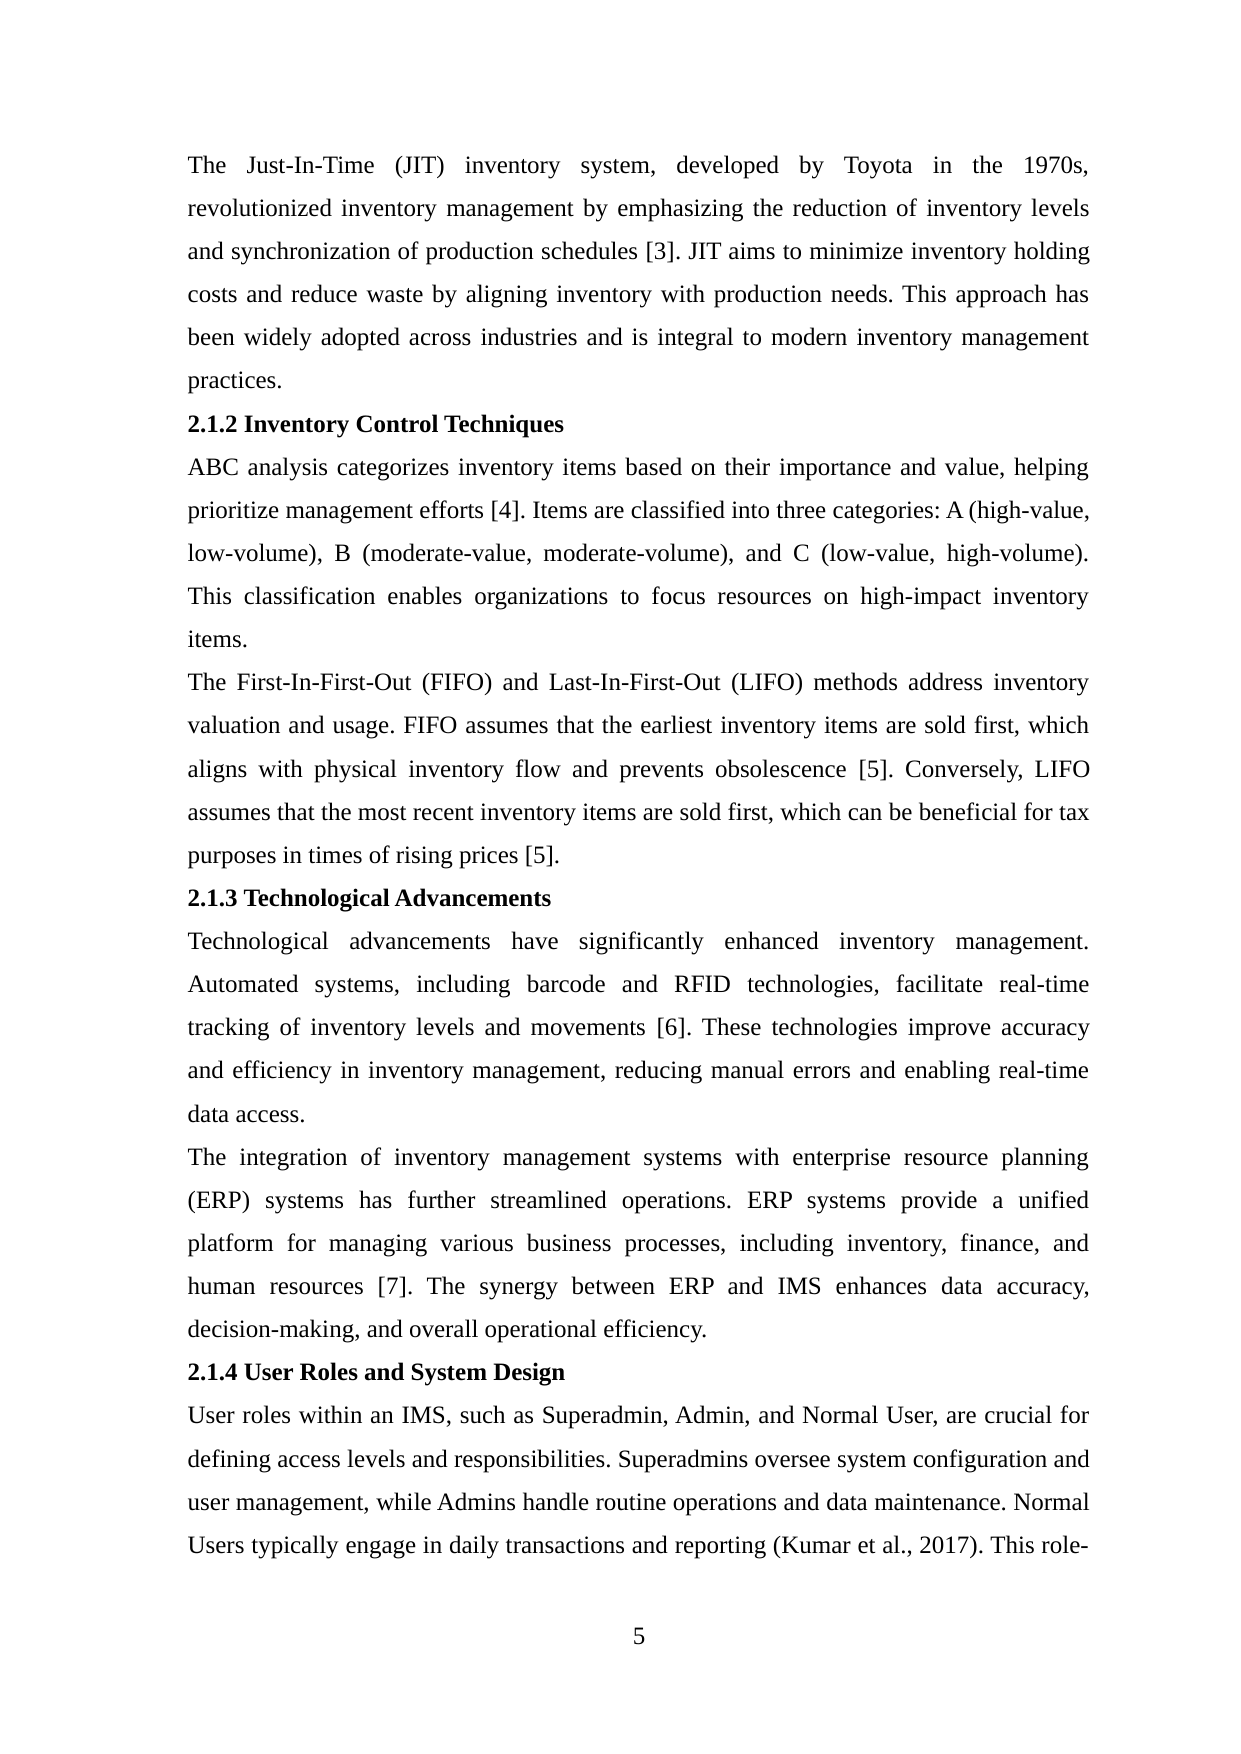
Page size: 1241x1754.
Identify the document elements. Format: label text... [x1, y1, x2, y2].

subtitle 2.1.3 Technological Advancements [187, 883, 1090, 912]
text Technological advancements have significantly enhanced inventory management. Automated systems, including barcode and RFID technologies, facilitate real-time tracking of inventory levels and movements. These technologies improve accuracy and efficiency in inventory management, reducing manual errors and enabling real-time data access. [187, 926, 1090, 1127]
subtitle 2.1.4 User Roles and System Design [187, 1357, 1090, 1386]
text The Just-In-Time (JIT) inventory system, developed by Toyota in the 1970s, revolutionized inventory management by emphasizing the reduction of inventory levels and synchronization of production schedules. JIT aims to minimize inventory holding costs and reduce waste by aligning inventory with production needs. This approach has been widely adopted across industries and is integral to modern inventory management practices. [187, 150, 1090, 394]
text The integration of inventory management systems with enterprise resource planning (ERP) systems has further streamlined operations. ERP systems provide a unified platform for managing various business processes, including inventory, finance, and human resources. The synergy between ERP and IMS enhances data accuracy, decision-making, and overall operational efficiency. [187, 1142, 1090, 1343]
subtitle 2.1.2 Inventory Control Techniques [187, 409, 1090, 437]
text ABC analysis categorizes inventory items based on their importance and value, helping prioritize management efforts. Items are classified into three categories: A (high-value, low-volume), B (moderate-value, moderate-volume), and C (low-value, high-volume). This classification enables organizations to focus resources on high-impact inventory items. [187, 452, 1090, 653]
text The First-In-First-Out (FIFO) and Last-In-First-Out (LIFO) methods address inventory valuation and usage. FIFO assumes that the earliest inventory items are sold first, which aligns with physical inventory flow and prevents obsolescence. Conversely, LIFO assumes that the most recent inventory items are sold first, which can be beneficial for tax purposes in times of rising prices [5]. [187, 667, 1090, 869]
